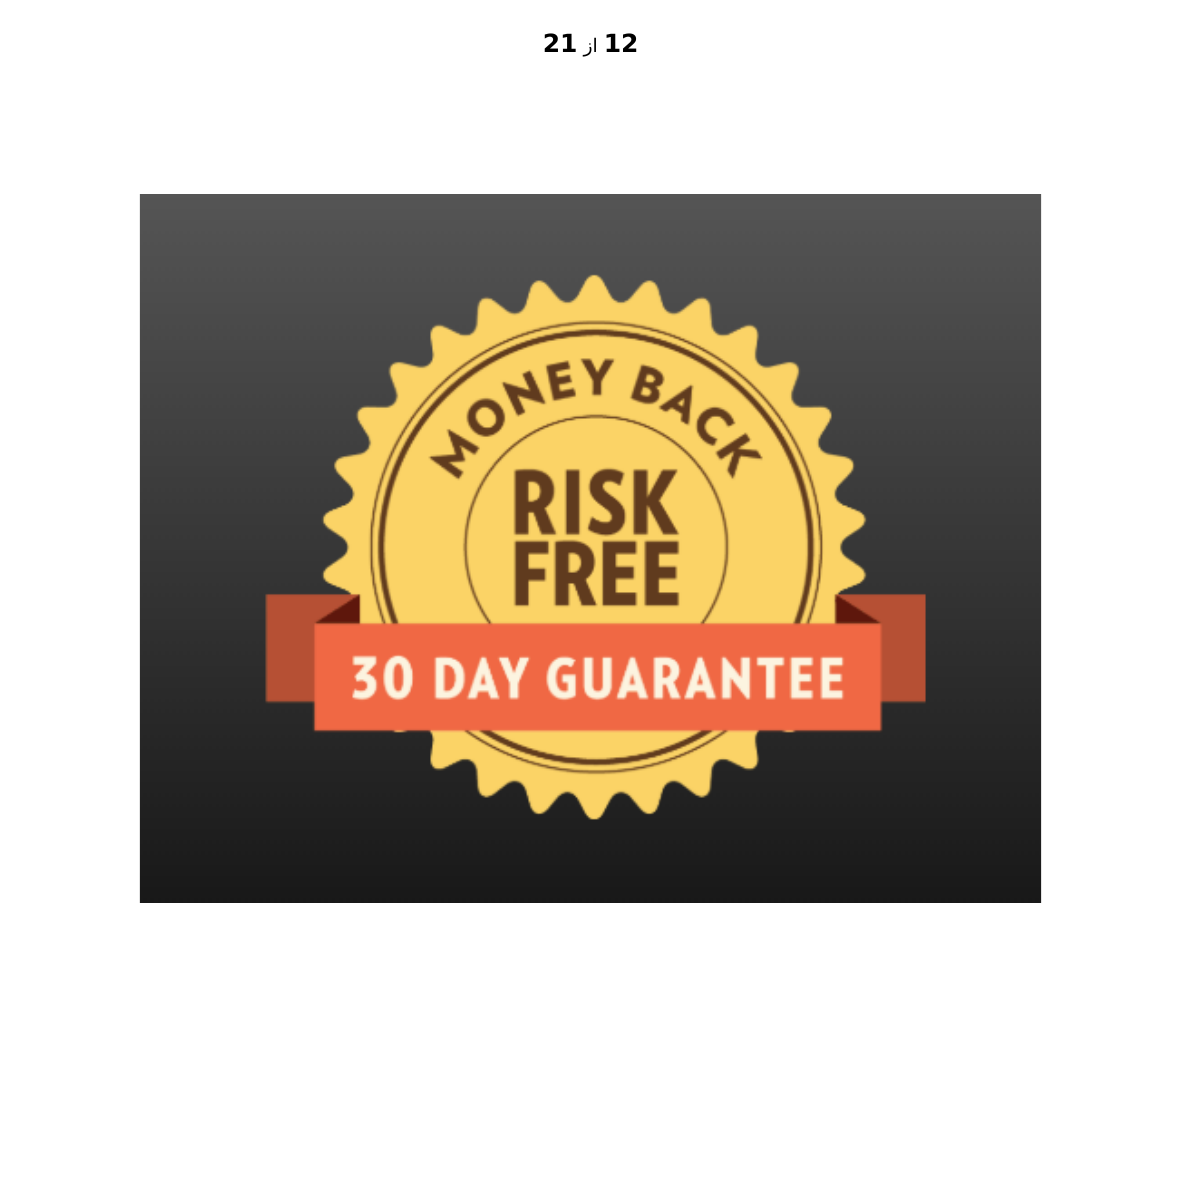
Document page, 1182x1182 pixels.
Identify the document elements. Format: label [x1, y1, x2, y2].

picture [139, 194, 1042, 903]
